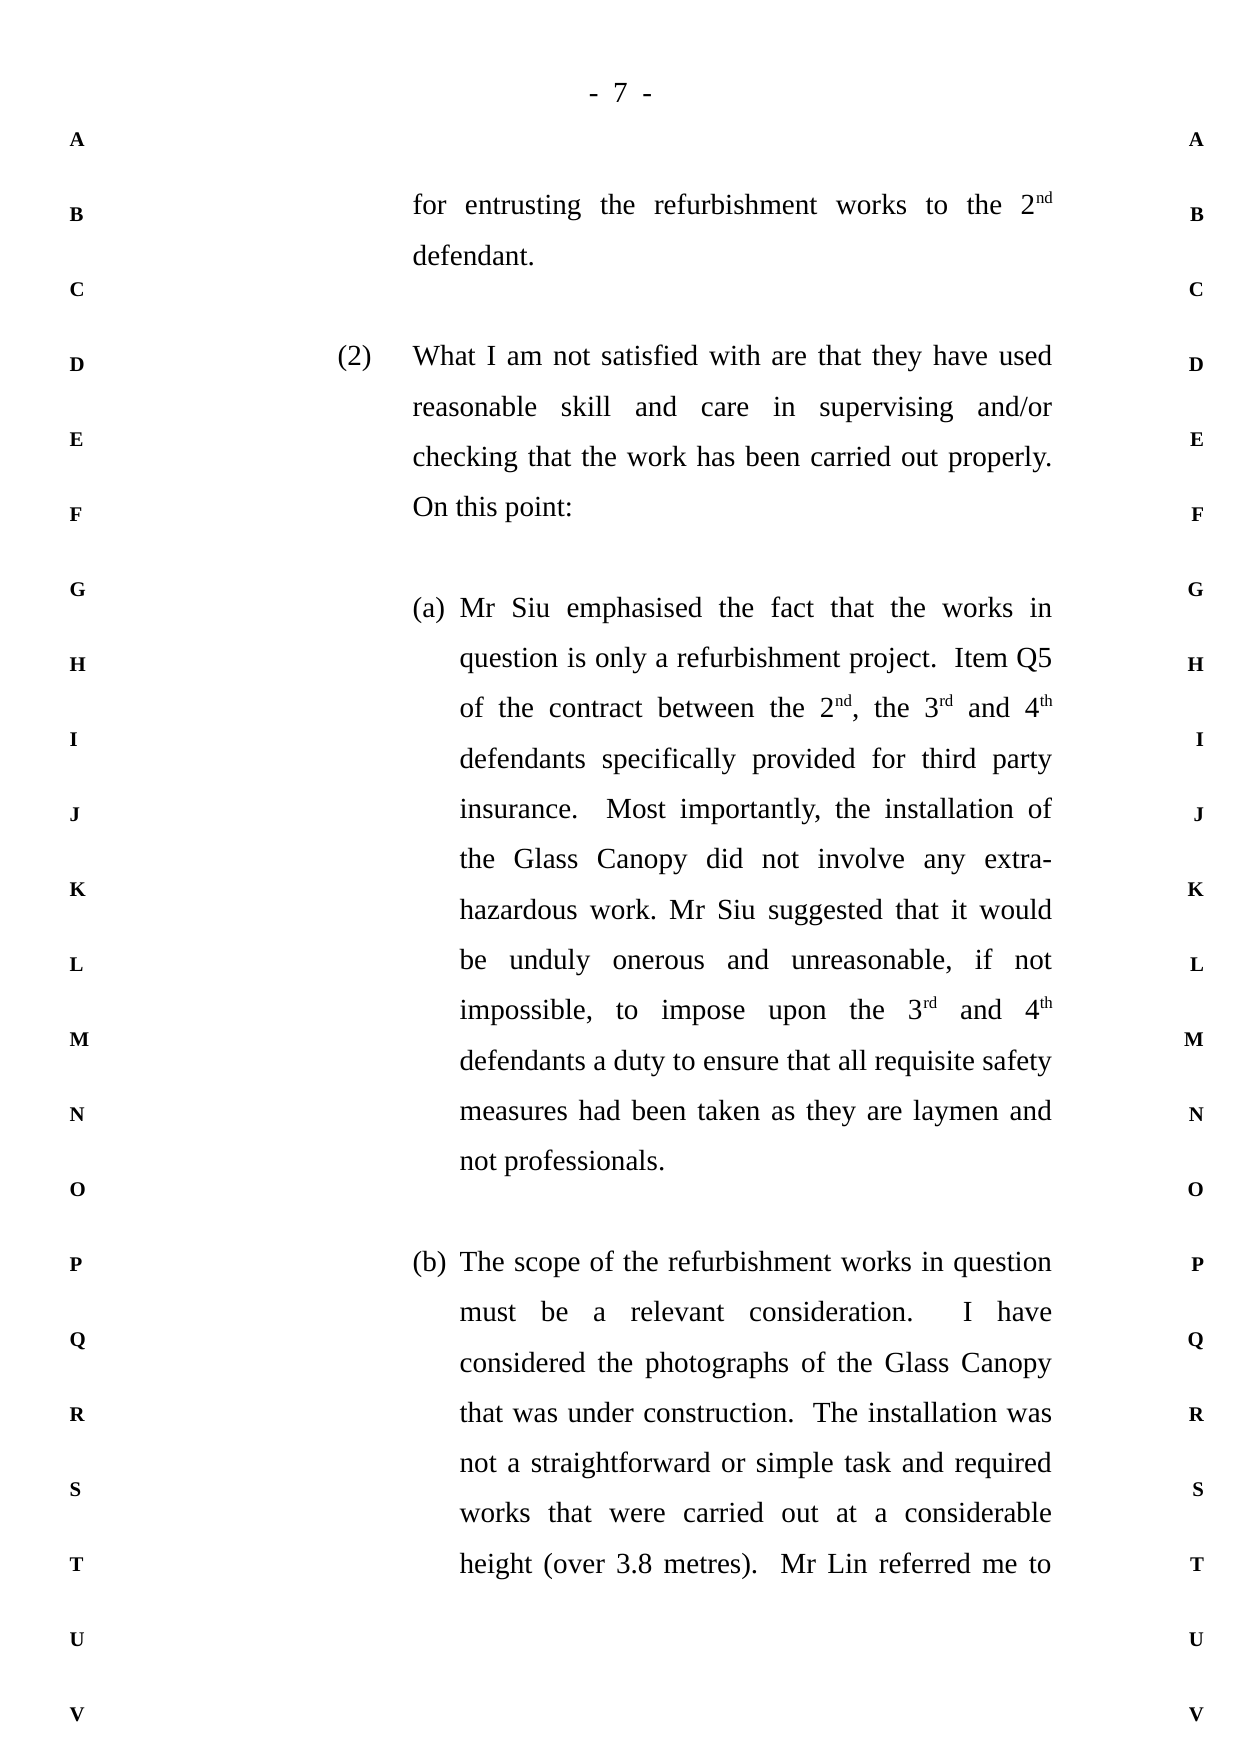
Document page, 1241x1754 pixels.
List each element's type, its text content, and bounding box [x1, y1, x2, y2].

list Mr Siu emphasised the fact that the works in question is only a refurbishment project. Item Q5 of the contract between the 2nd, the 3rd and 4th defendants specifically provided for third party insurance. Most importantly, the installation of the Glass Canopy did not involve any extra-hazardous work. Mr Siu suggested that it would be unduly onerous and unreasonable, if not impossible, to impose upon the 3rd and 4th defendants a duty to ensure that all requisite safety measures had been taken as they are laymen and not professionals. [412, 590, 1053, 1177]
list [337, 187, 1053, 271]
list What I am not satisfied with are that they have used reasonable skill and care in supervising and/or checking that the work has been carried out properly. On this point: [337, 338, 1053, 523]
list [412, 1244, 1053, 1579]
